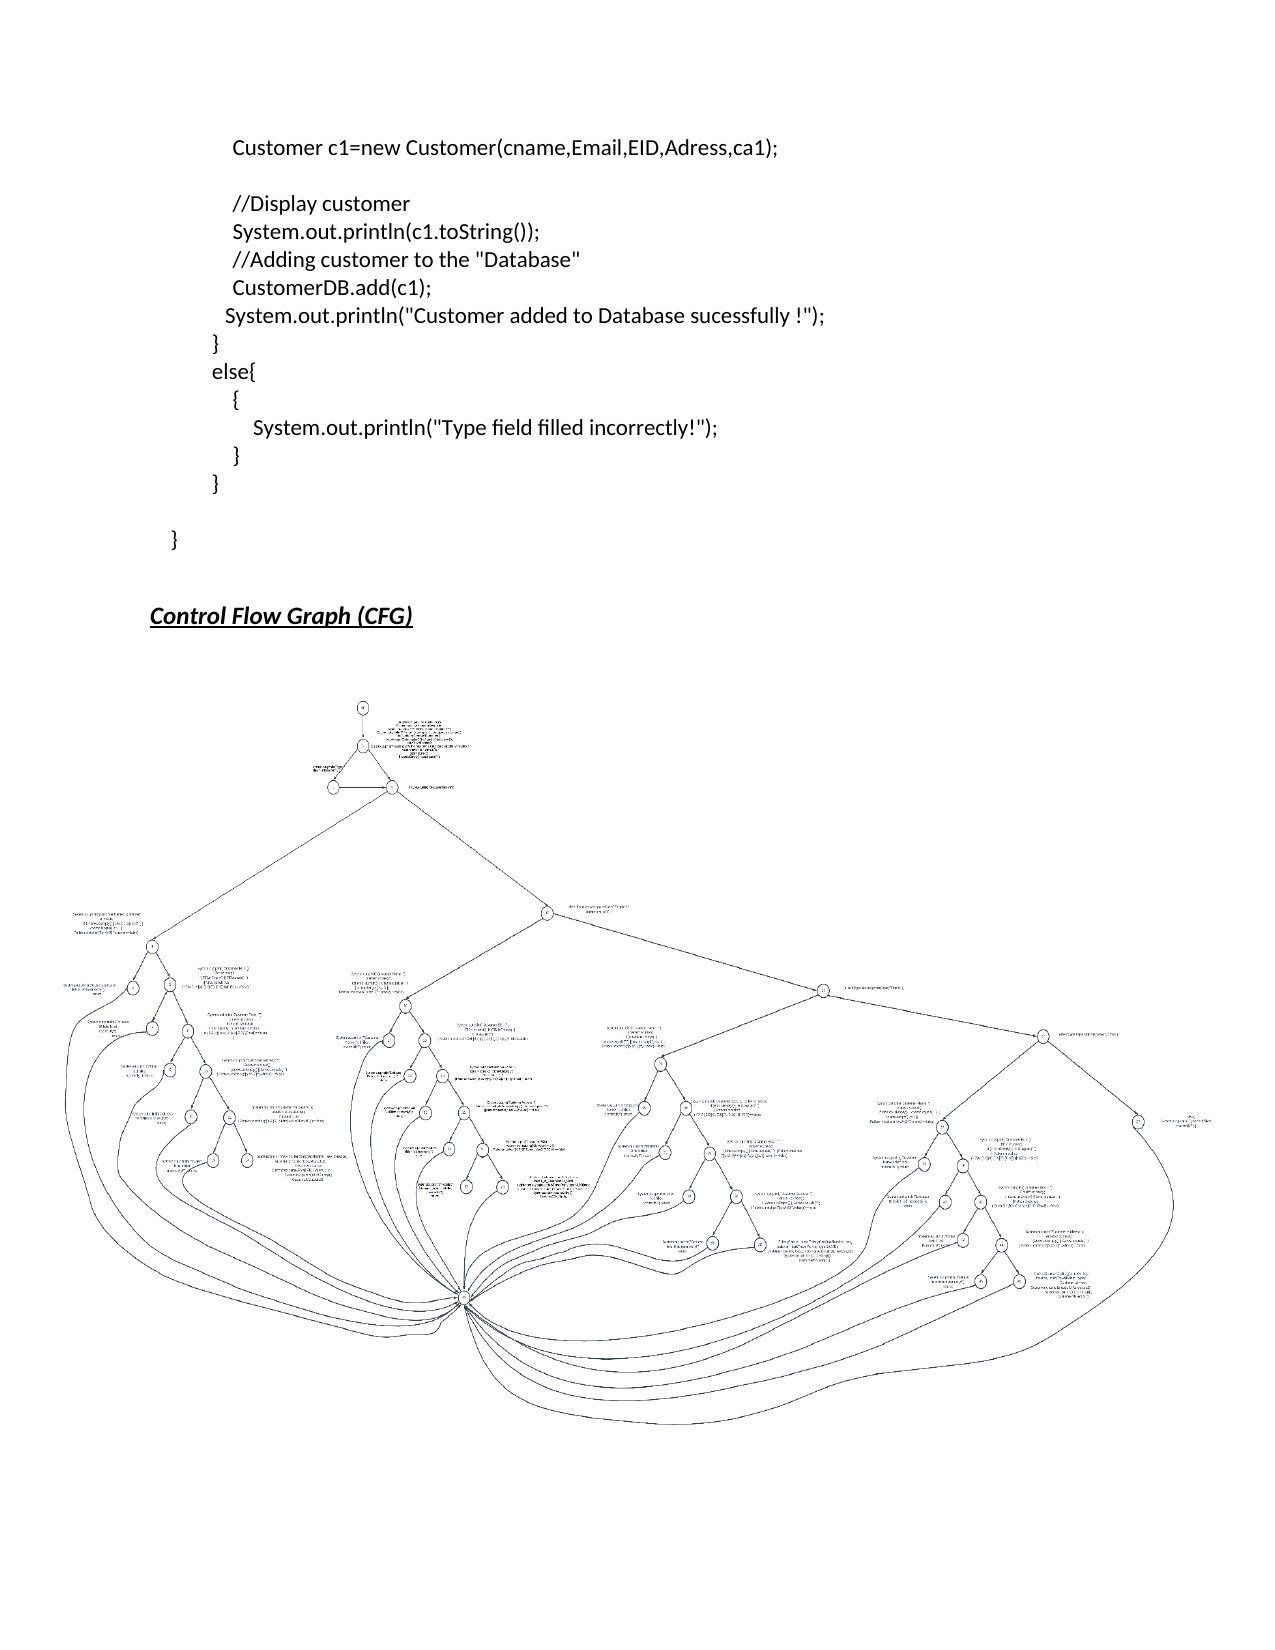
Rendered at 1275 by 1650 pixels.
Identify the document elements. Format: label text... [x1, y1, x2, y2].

text //Adding customer to the "Database" [150, 245, 1125, 273]
picture [51, 694, 1224, 1431]
text System.out.println(c1.toString()); [150, 217, 1125, 245]
text CustomerDB.add(c1); [150, 273, 1125, 301]
text { [150, 385, 1125, 413]
text //Display customer [150, 189, 1125, 217]
text } [150, 525, 1125, 553]
text else{ [150, 357, 1125, 385]
text System.out.println("Type field filled incorrectly!"); [150, 413, 1125, 441]
text } [150, 469, 1125, 497]
text } [150, 329, 1125, 357]
subtitle Control Flow Graph (CFG) [150, 600, 1125, 631]
text Customer c1=new Customer(cname,Email,EID,Adress,ca1); [150, 133, 1125, 161]
text System.out.println("Customer added to Database sucessfully !"); [150, 301, 1125, 329]
text } [150, 441, 1125, 469]
